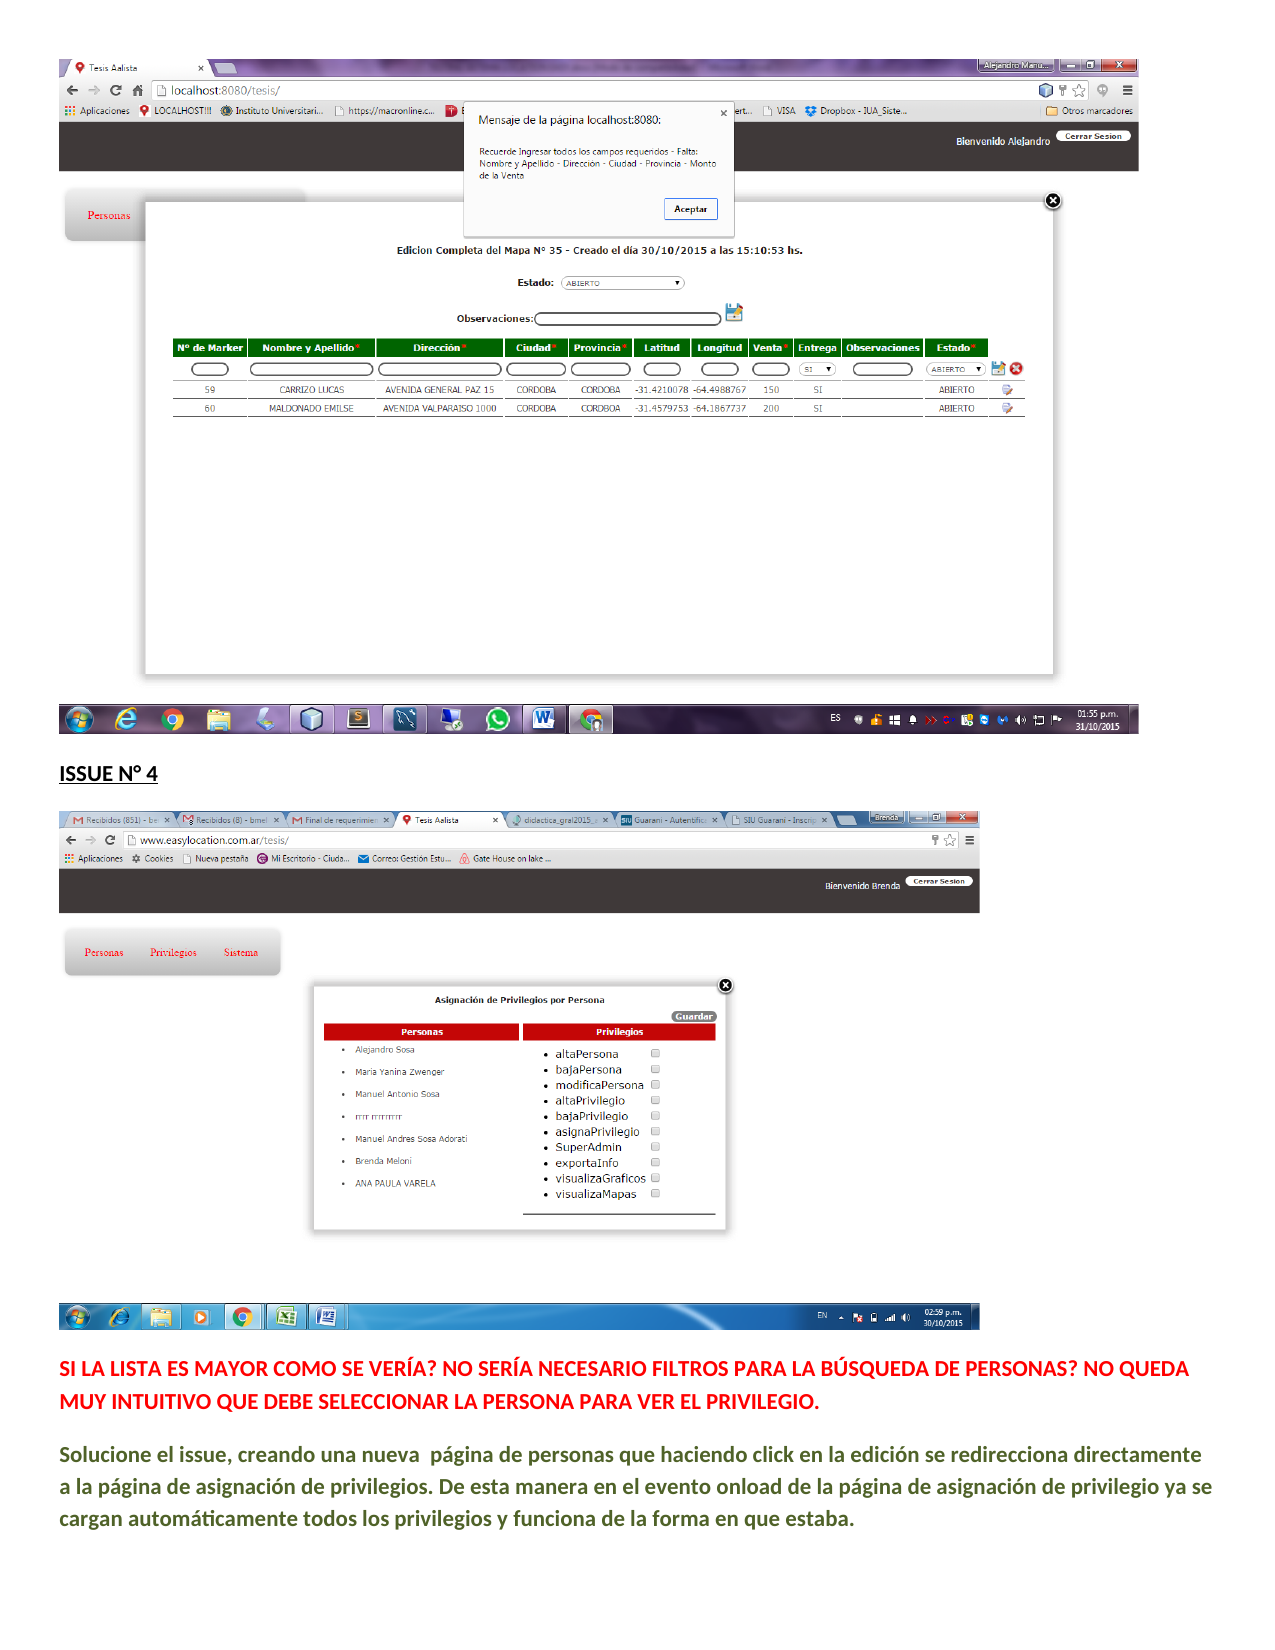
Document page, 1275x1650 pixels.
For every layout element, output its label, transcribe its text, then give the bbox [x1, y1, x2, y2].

text ISSUE N° 4 [59, 759, 1216, 787]
text Solucione el issue, creando una nueva página de personas que haciendo click en la edición se redirecciona directamente a la página de asignación de privilegios. De esta manera en el evento onload de la página de asignación de privilegio ya se cargan automáticamente todos los privilegios y funciona de la forma en que estaba. [59, 1440, 1216, 1532]
picture [59, 811, 980, 1330]
text SI LA LISTA ES MAYOR COMO SE VERÍA? NO SERÍA NECESARIO FILTROS PARA LA BÚSQUEDA DE PERSONAS? NO QUEDA MUY INTUITIVO QUE DEBE SELECCIONAR LA PERSONA PARA VER EL PRIVILEGIO. [59, 1354, 1216, 1415]
picture [59, 59, 1139, 734]
